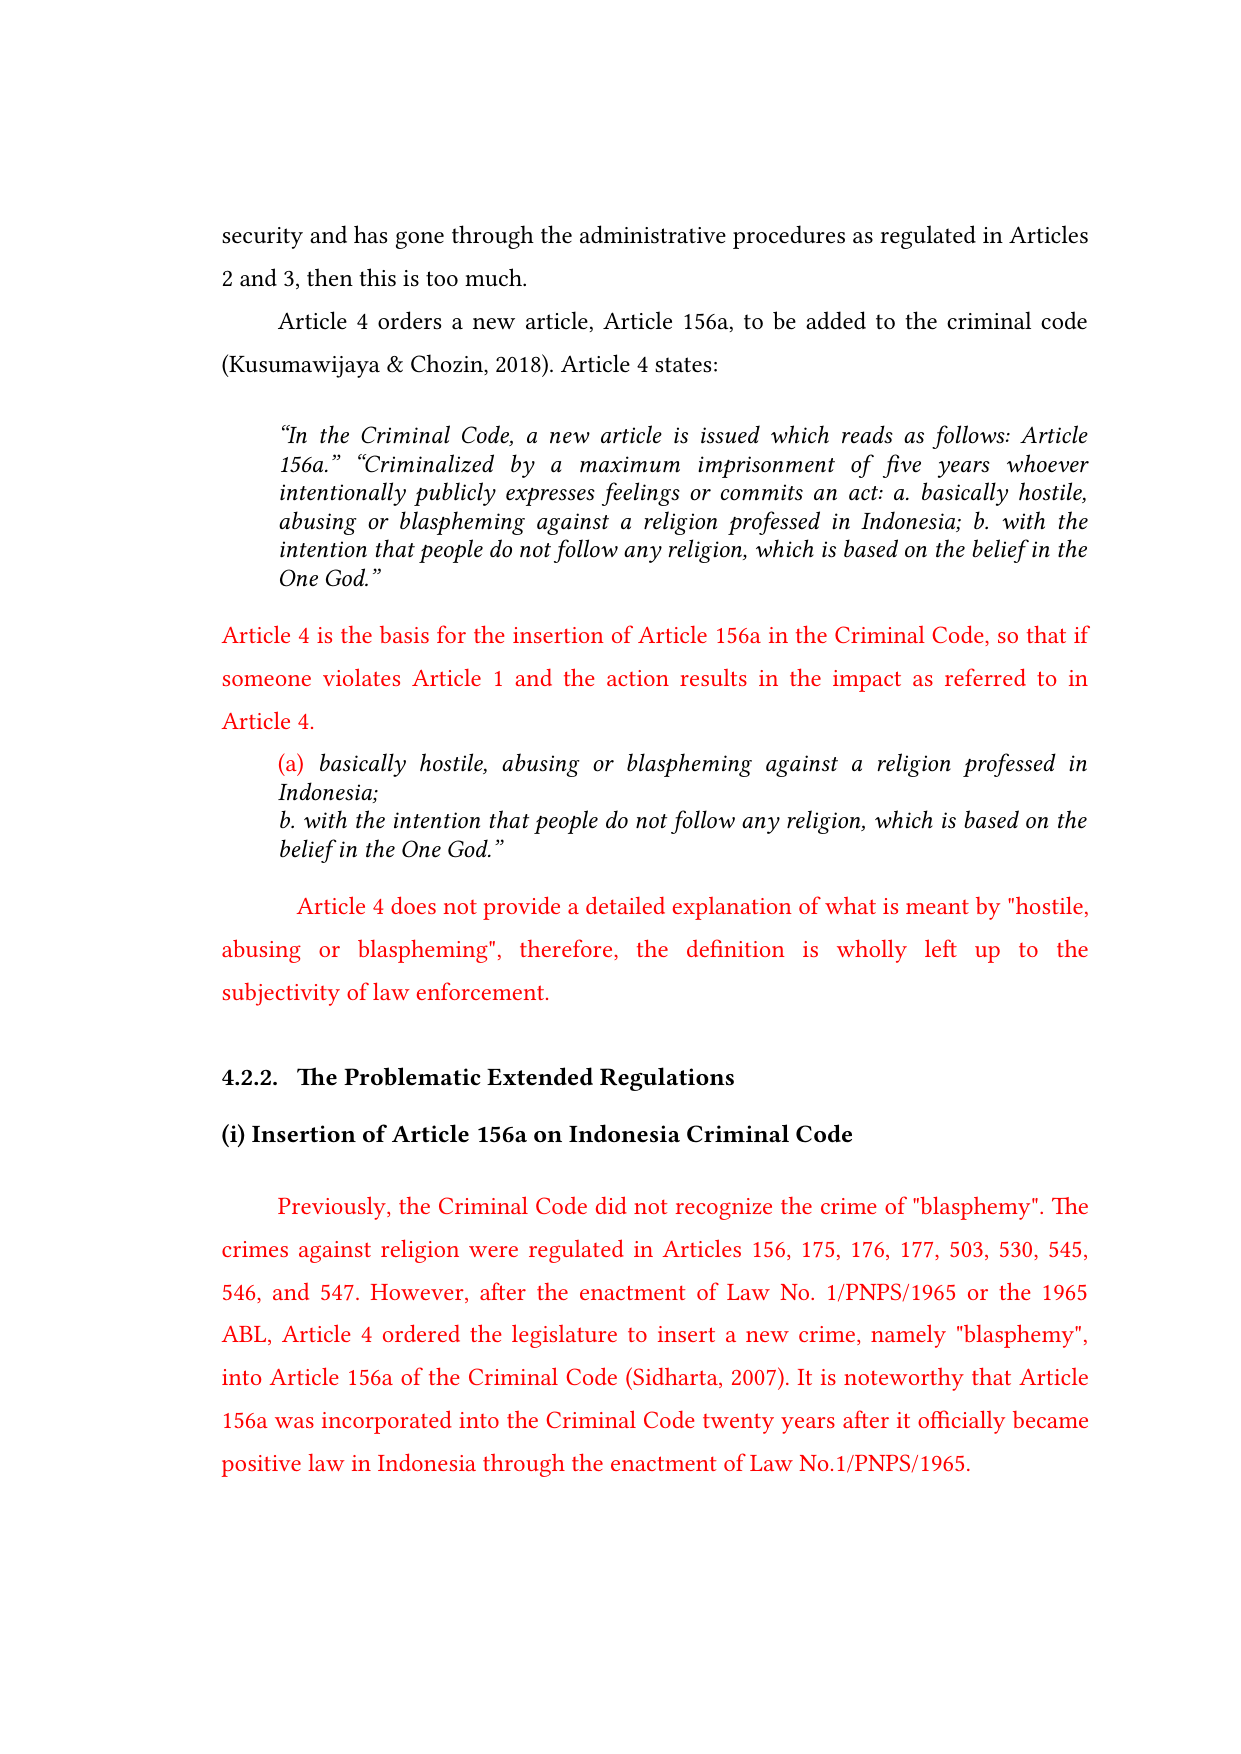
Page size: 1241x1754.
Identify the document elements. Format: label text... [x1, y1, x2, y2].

text 4.2.2. The Problematic Extended Regulations [221, 1063, 1090, 1092]
text Article 4 does not provide a detailed explanation of what is meant by "hostile, abusing or blaspheming", therefore, the definition is wholly left up to the subjectivity of law enforcement. [221, 892, 1090, 1006]
text (a) basically hostile, abusing or blaspheming against a religion professed in Indonesia; [278, 749, 1090, 807]
text b. with the intention that people do not follow any religion, which is based on the belief in the One God.” [278, 807, 1090, 864]
text “In the Criminal Code, a new article is issued which reads as follows: Article 156a.” “Criminalized by a maximum imprisonment of five years whoever intentionally publicly expresses feelings or commits an act: a. basically hostile, abusing or blaspheming against a religion professed in Indonesia; b. with the intention that people do not follow any religion, which is based on the belief in the One God.” [278, 421, 1090, 592]
text Article 4 orders a new article, Article 156a, to be added to the criminal code (Kusumawijaya & Chozin, 2018). Article 4 states: [221, 307, 1090, 378]
text (i) Insertion of Article 156a on Indonesia Criminal Code [221, 1121, 1090, 1149]
text Previously, the Criminal Code did not recognize the crime of "blasphemy". The crimes against religion were regulated in Articles 156, 175, 176, 177, 503, 530, 545, 546, and 547. However, after the enactment of Law No. 1/PNPS/1965 or the 1965 ABL, Article 4 ordered the legislature to insert a new crime, namely "blasphemy", into Article 156a of the Criminal Code (Sidharta, 2007). It is noteworthy that Article 156a was incorporated into the Criminal Code twenty years after it officially became positive law in Indonesia through the enactment of Law No.1/PNPS/1965. [221, 1192, 1090, 1477]
text Article 4 is the basis for the insertion of Article 156a in the Criminal Code, so that if someone violates Article 1 and the action results in the impact as referred to in Article 4. [221, 621, 1090, 735]
